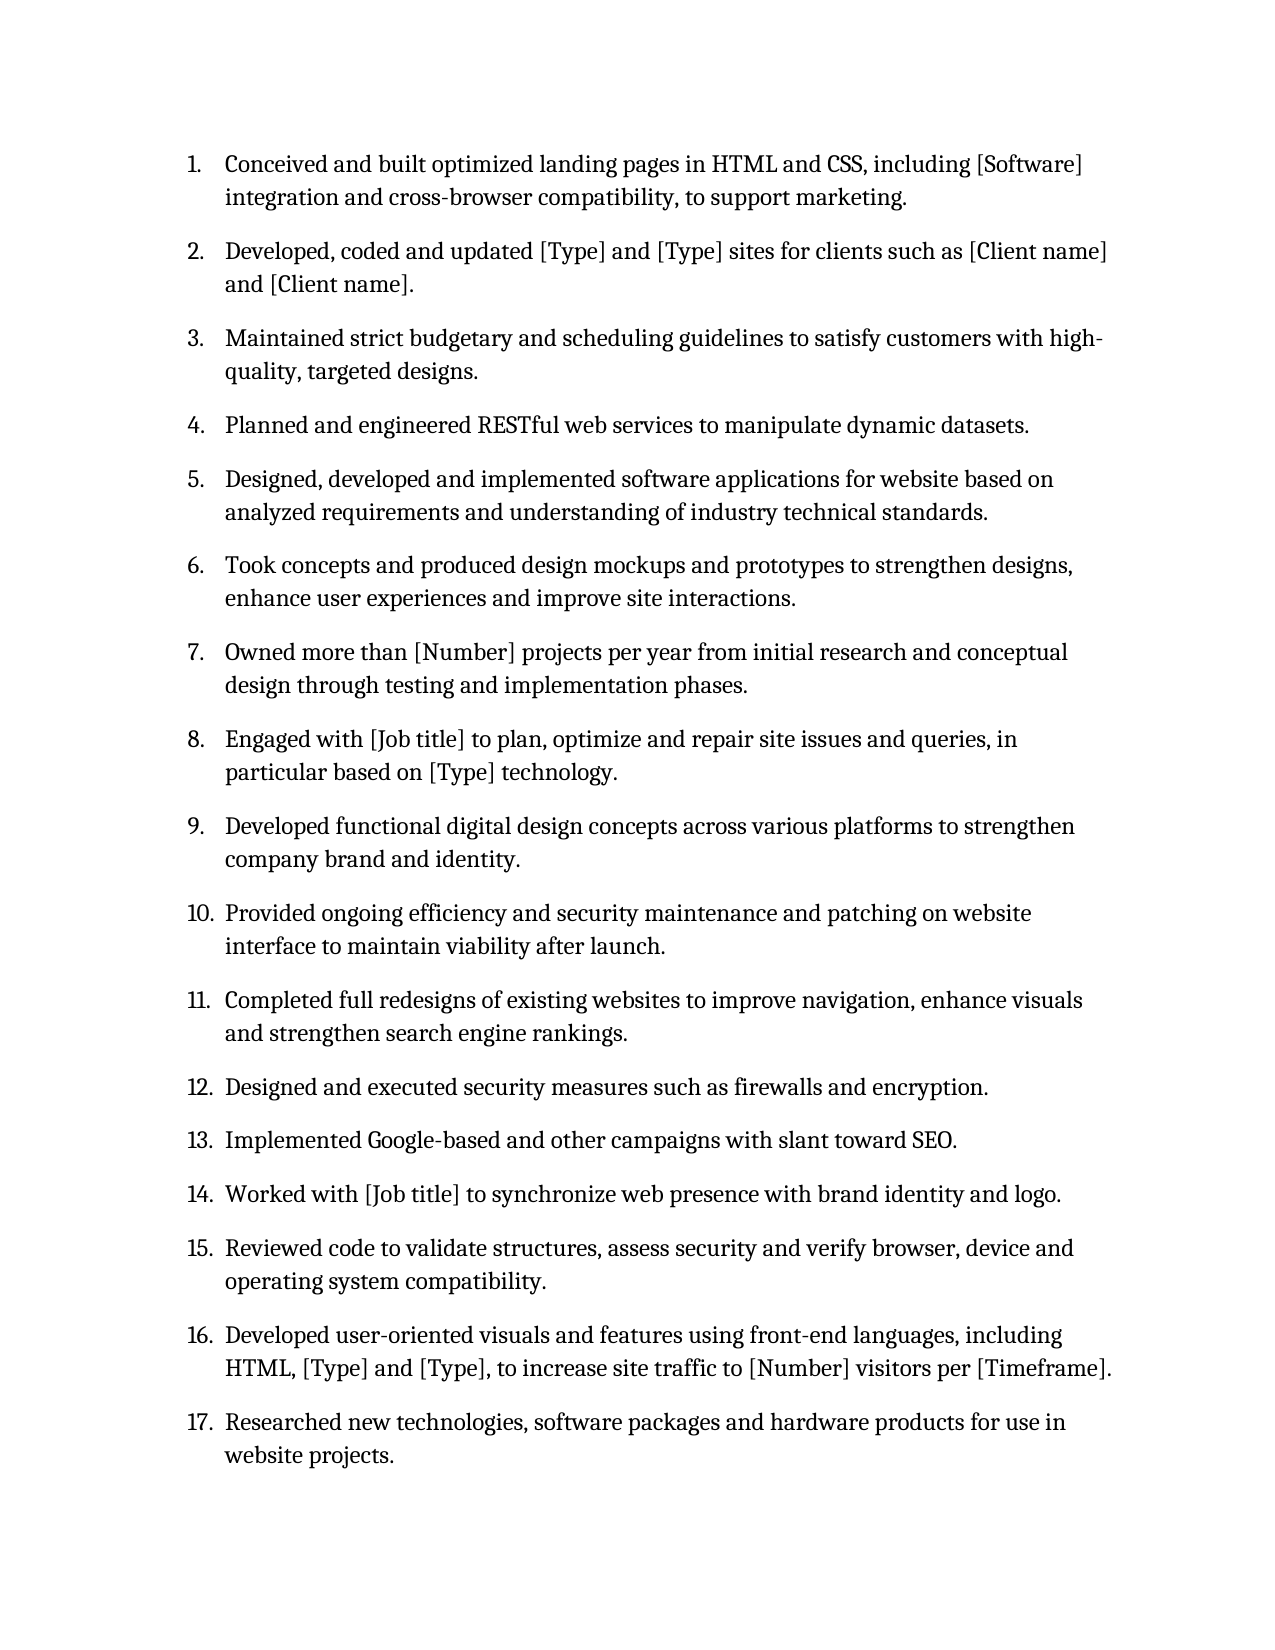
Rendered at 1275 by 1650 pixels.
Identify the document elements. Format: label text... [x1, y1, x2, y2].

list Designed and executed security measures such as firewalls and encryption. [187, 1073, 1125, 1101]
list Maintained strict budgetary and scheduling guidelines to satisfy customers with high-quality, targeted designs. [187, 324, 1125, 386]
list Reviewed code to validate structures, assess security and verify browser, device and operating system compatibility. [187, 1234, 1125, 1296]
list Owned more than [Number] projects per year from initial research and conceptual design through testing and implementation phases. [187, 638, 1125, 700]
list Conceived and built optimized landing pages in HTML and CSS, including [Software] integration and cross-browser compatibility, to support marketing. [187, 150, 1125, 212]
list Developed functional digital design concepts across various platforms to strengthen company brand and identity. [187, 812, 1125, 874]
list Developed user-oriented visuals and features using front-end languages, including HTML, [Type] and [Type], to increase site traffic to [Number] visitors per [Timeframe]. [187, 1321, 1125, 1383]
list Implemented Google-based and other campaigns with slant toward SEO. [187, 1126, 1125, 1155]
list Took concepts and produced design mockups and prototypes to strengthen designs, enhance user experiences and improve site interactions. [187, 551, 1125, 613]
list Completed full redesigns of existing websites to improve navigation, enhance visuals and strengthen search engine rankings. [187, 986, 1125, 1047]
list Researched new technologies, software packages and hardware products for use in website projects. [187, 1408, 1125, 1470]
list Provided ongoing efficiency and security maintenance and patching on website interface to maintain viability after launch. [187, 899, 1125, 961]
list Worked with [Job title] to synchronize web presence with brand identity and logo. [187, 1180, 1125, 1209]
list Planned and engineered RESTful web services to manipulate dynamic datasets. [187, 411, 1125, 439]
list Developed, coded and updated [Type] and [Type] sites for clients such as [Client name] and [Client name]. [187, 237, 1125, 299]
list Designed, developed and implemented software applications for website based on analyzed requirements and understanding of industry technical standards. [187, 464, 1125, 526]
list Engaged with [Job title] to plan, optimize and repair site issues and queries, in particular based on [Type] technology. [187, 725, 1125, 787]
